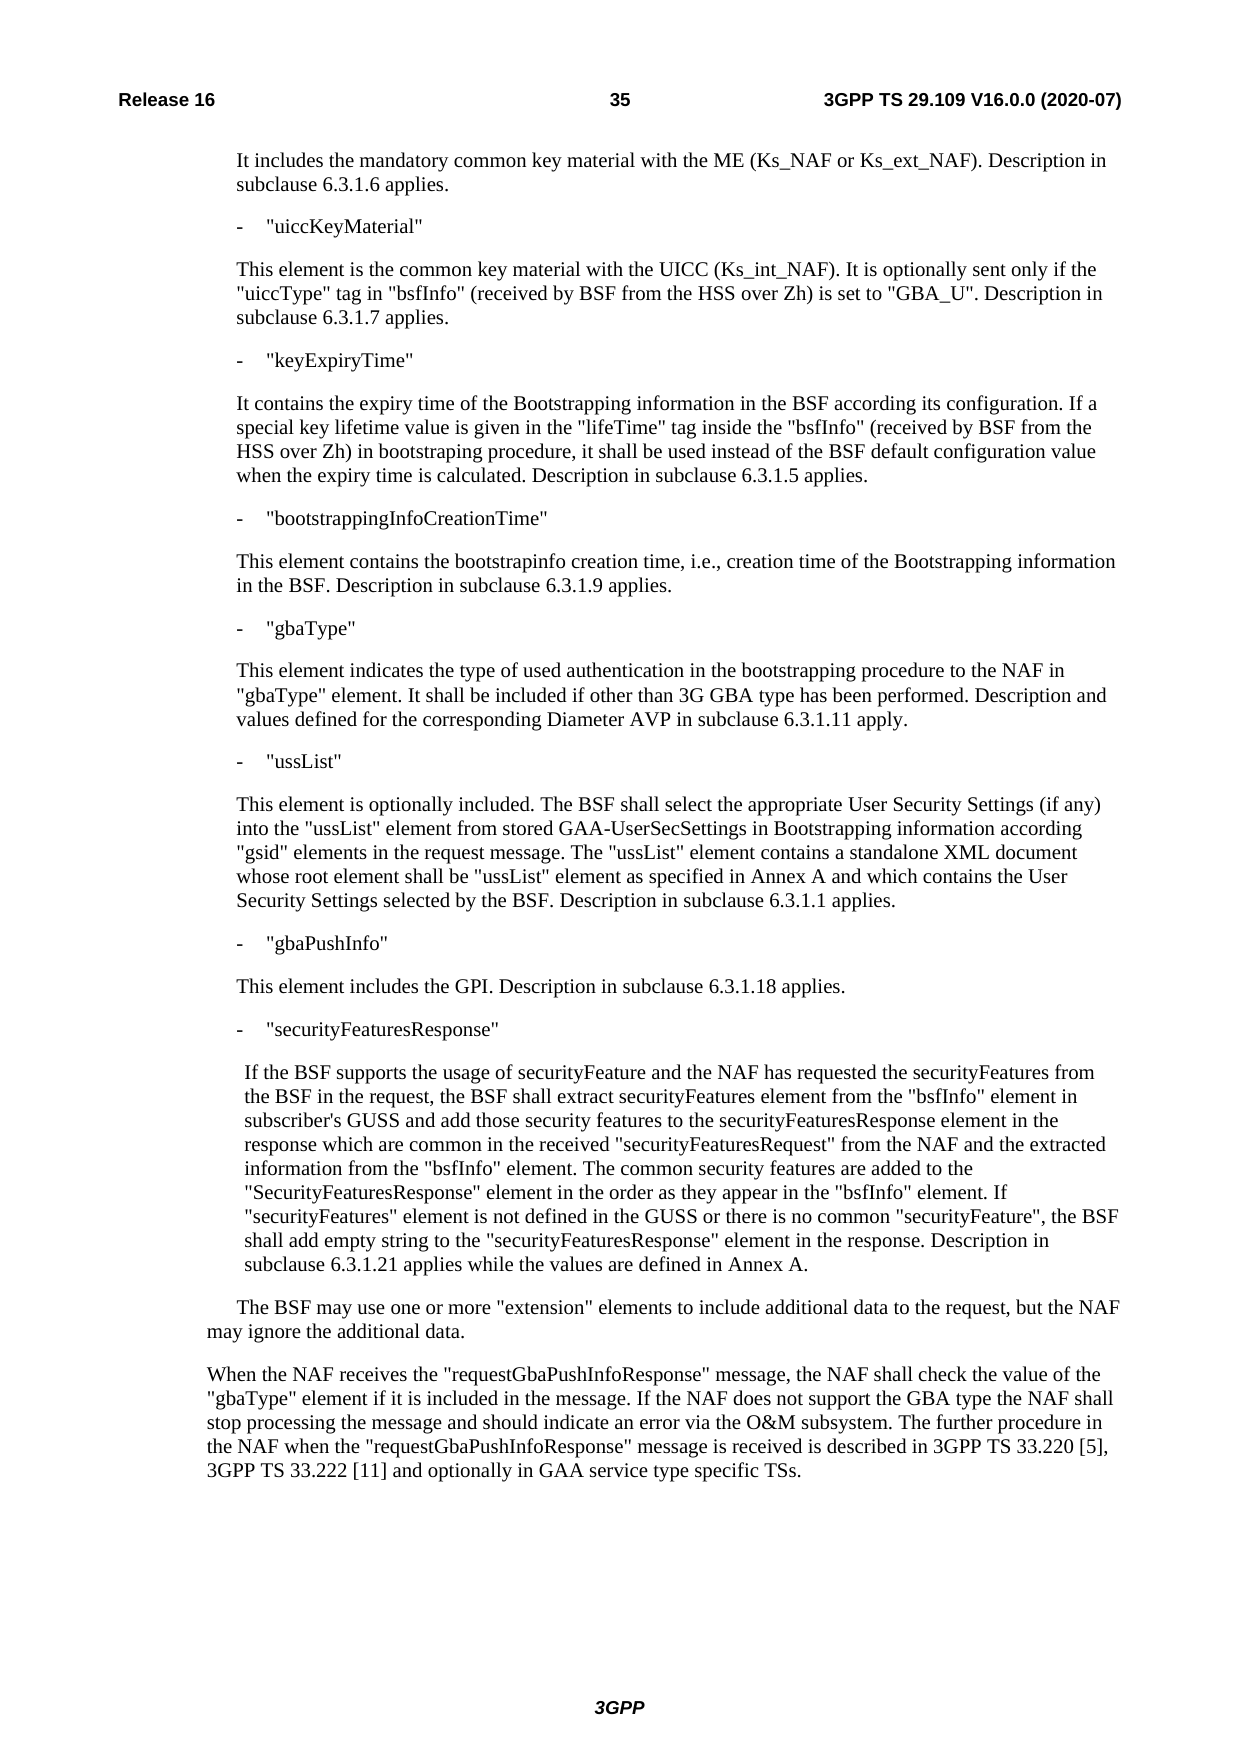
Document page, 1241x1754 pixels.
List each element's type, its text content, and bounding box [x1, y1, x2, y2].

text It includes the mandatory common key material with the ME (Ks_NAF or Ks_ext_NAF). Description in subclause 6.3.1.6 applies. [236, 147, 1122, 196]
text - "gbaPushInfo" [236, 931, 1122, 955]
text When the NAF receives the "requestGbaPushInfoResponse" message, the NAF shall check the value of the "gbaType" element if it is included in the message. If the NAF does not support the GBA type the NAF shall stop processing the message and should indicate an error via the O&M subsystem. The further procedure in the NAF when the "requestGbaPushInfoResponse" message is received is described in 3GPP TS 33.220 [5], 3GPP TS 33.222 [11] and optionally in GAA service type specific TSs. [207, 1362, 1122, 1482]
text This element is optionally included. The BSF shall select the appropriate User Security Settings (if any) into the "ussList" element from stored GAA-UserSecSettings in Bootstrapping information according "gsid" elements in the request message. The "ussList" element contains a standalone XML document whose root element shall be "ussList" element as specified in Annex A and which contains the User Security Settings selected by the BSF. Description in subclause 6.3.1.1 applies. [236, 792, 1122, 912]
text It contains the expiry time of the Bootstrapping information in the BSF according its configuration. If a special key lifetime value is given in the "lifeTime" tag inside the "bsfInfo" (received by BSF from the HSS over Zh) in bootstraping procedure, it shall be used instead of the BSF default configuration value when the expiry time is calculated. Description in subclause 6.3.1.5 applies. [236, 391, 1122, 487]
text - "securityFeaturesResponse" [236, 1017, 1122, 1041]
text The BSF may use one or more "extension" elements to include additional data to the request, but the NAF may ignore the additional data. [207, 1295, 1122, 1343]
text - "uiccKeyMaterial" [236, 214, 1122, 238]
text This element is the common key material with the UICC (Ks_int_NAF). It is optionally sent only if the "uiccType" tag in "bsfInfo" (received by BSF from the HSS over Zh) is set to "GBA_U". Description in subclause 6.3.1.7 applies. [236, 257, 1122, 329]
text This element includes the GPI. Description in subclause 6.3.1.18 applies. [236, 974, 1122, 998]
text - "keyExpiryTime" [236, 348, 1122, 372]
text This element contains the bootstrapinfo creation time, i.e., creation time of the Bootstrapping information in the BSF. Description in subclause 6.3.1.9 applies. [236, 549, 1122, 597]
text - "ussList" [236, 749, 1122, 773]
text This element indicates the type of used authentication in the bootstrapping procedure to the NAF in "gbaType" element. It shall be included if other than 3G GBA type has been performed. Description and values defined for the corresponding Diameter AVP in subclause 6.3.1.11 apply. [236, 658, 1122, 731]
text - "gbaType" [236, 616, 1122, 640]
text If the BSF supports the usage of securityFeature and the NAF has requested the securityFeatures from the BSF in the request, the BSF shall extract securityFeatures element from the "bsfInfo" element in subscriber's GUSS and add those security features to the securityFeaturesResponse element in the response which are common in the received "securityFeaturesRequest" from the NAF and the extracted information from the "bsfInfo" element. The common security features are added to the "SecurityFeaturesResponse" element in the order as they appear in the "bsfInfo" element. If "securityFeatures" element is not defined in the GUSS or there is no common "securityFeature", the BSF shall add empty string to the "securityFeaturesResponse" element in the response. Description in subclause 6.3.1.21 applies while the values are defined in Annex A. [244, 1060, 1122, 1276]
text - "bootstrappingInfoCreationTime" [236, 506, 1122, 530]
